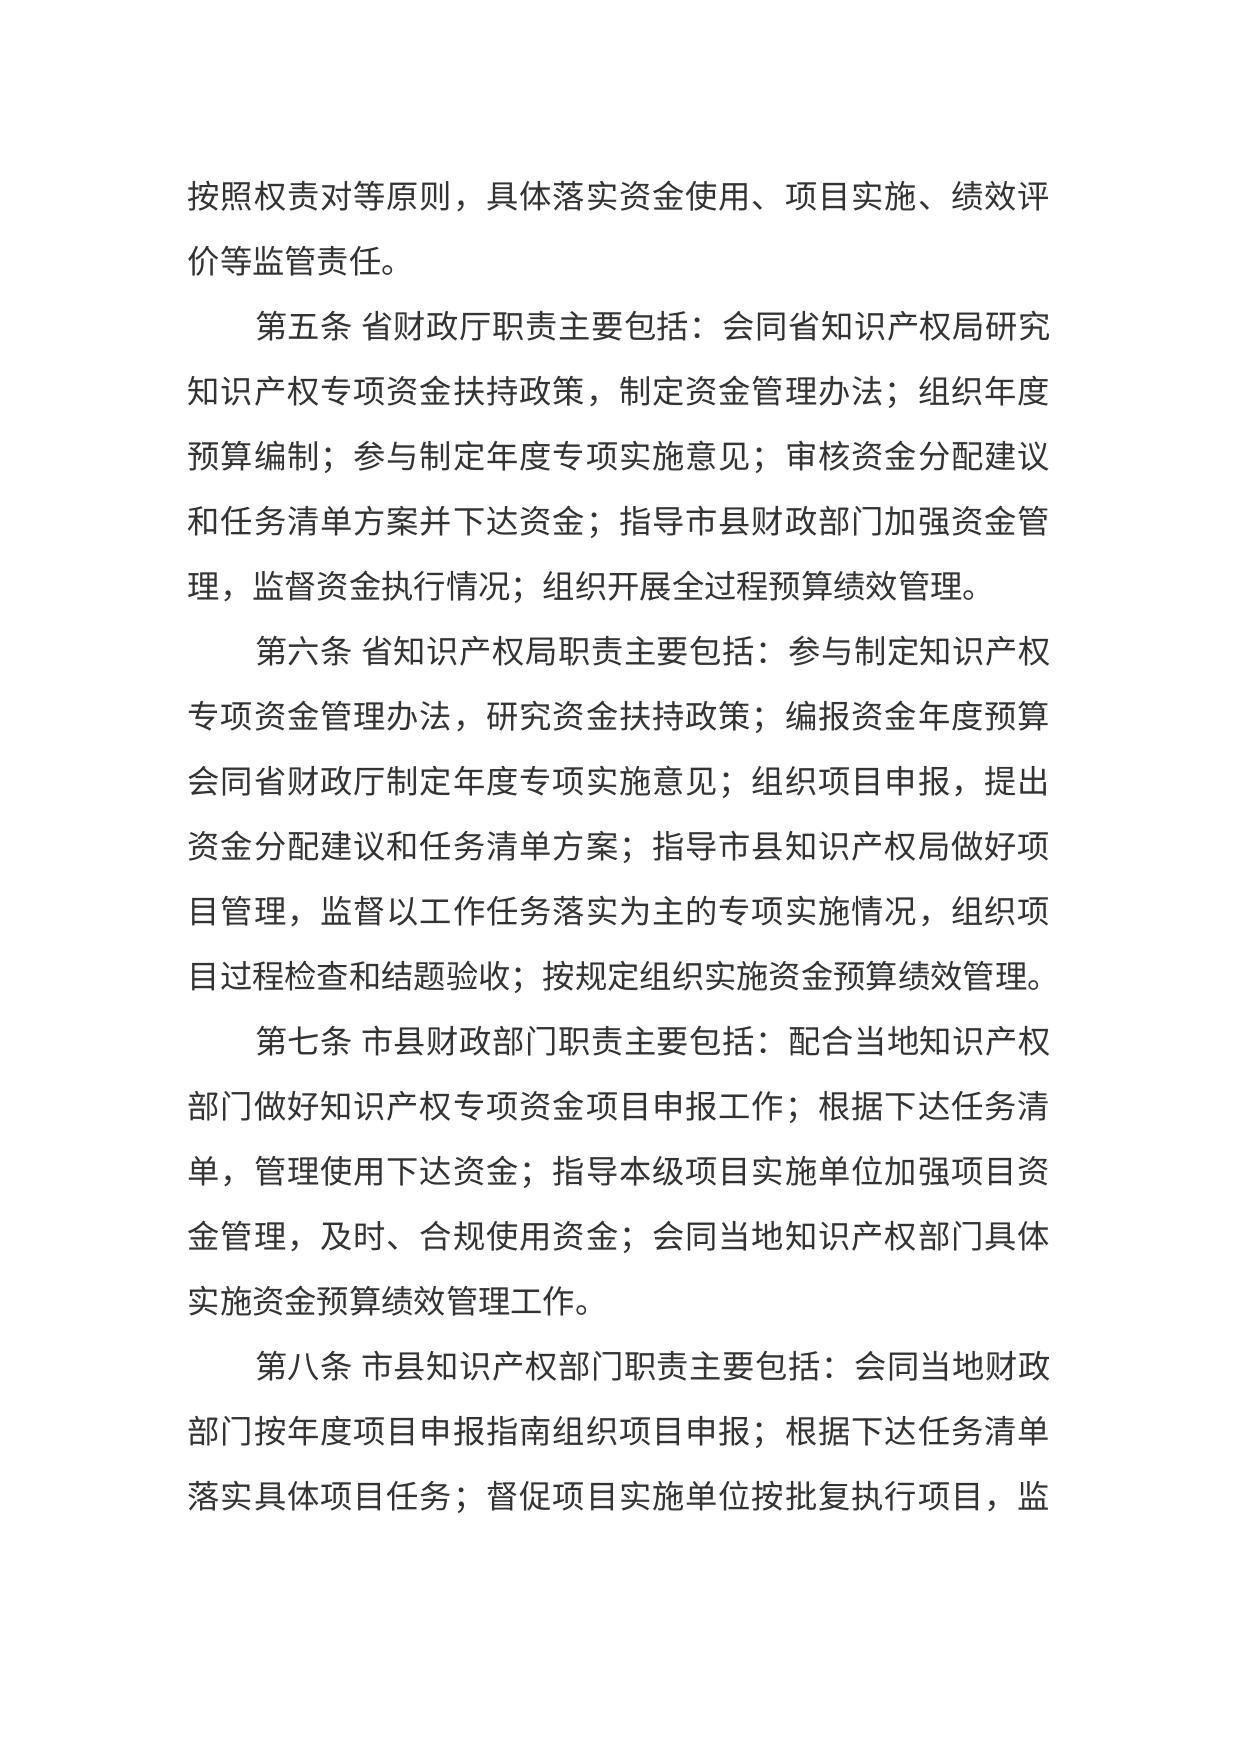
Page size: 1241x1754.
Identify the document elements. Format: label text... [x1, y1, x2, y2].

text 第五条 省财政厅职责主要包括：会同省知识产权局研究知识产权专项资金扶持政策，制定资金管理办法；组织年度预算编制；参与制定年度专项实施意见；审核资金分配建议和任务清单方案并下达资金；指导市县财政部门加强资金管理，监督资金执行情况；组织开展全过程预算绩效管理。 [187, 292, 1053, 617]
text 第七条 市县财政部门职责主要包括：配合当地知识产权部门做好知识产权专项资金项目申报工作；根据下达任务清单，管理使用下达资金；指导本级项目实施单位加强项目资金管理，及时、合规使用资金；会同当地知识产权部门具体实施资金预算绩效管理工作。 [187, 1007, 1053, 1332]
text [187, 1332, 1053, 1527]
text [187, 162, 1053, 292]
text 第六条 省知识产权局职责主要包括：参与制定知识产权专项资金管理办法，研究资金扶持政策；编报资金年度预算；会同省财政厅制定年度专项实施意见；组织项目申报，提出资金分配建议和任务清单方案；指导市县知识产权局做好项目管理，监督以工作任务落实为主的专项实施情况，组织项目过程检查和结题验收；按规定组织实施资金预算绩效管理。 [187, 617, 1053, 1007]
